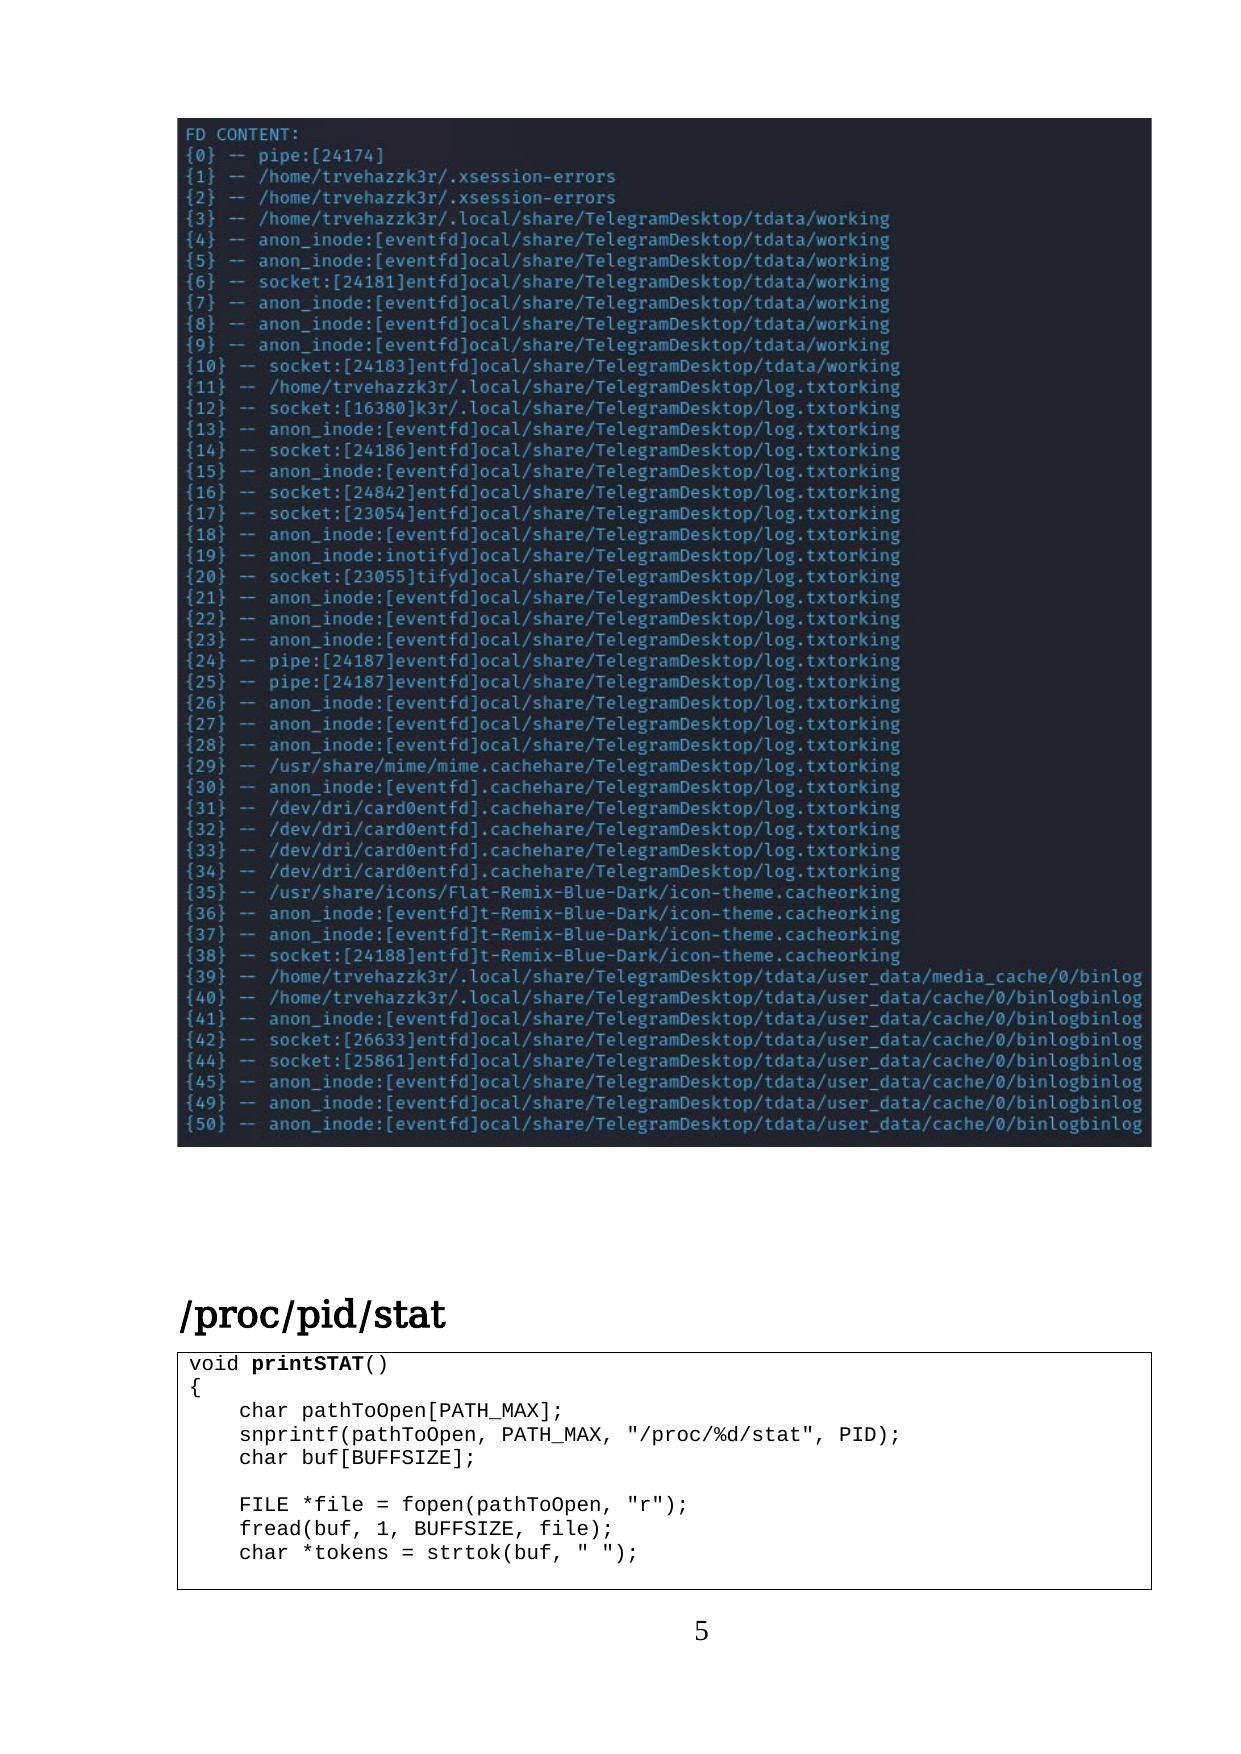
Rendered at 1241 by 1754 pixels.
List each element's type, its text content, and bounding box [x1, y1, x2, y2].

subtitle /proc/pid/stat [177, 1290, 1152, 1335]
picture [177, 118, 1152, 1147]
